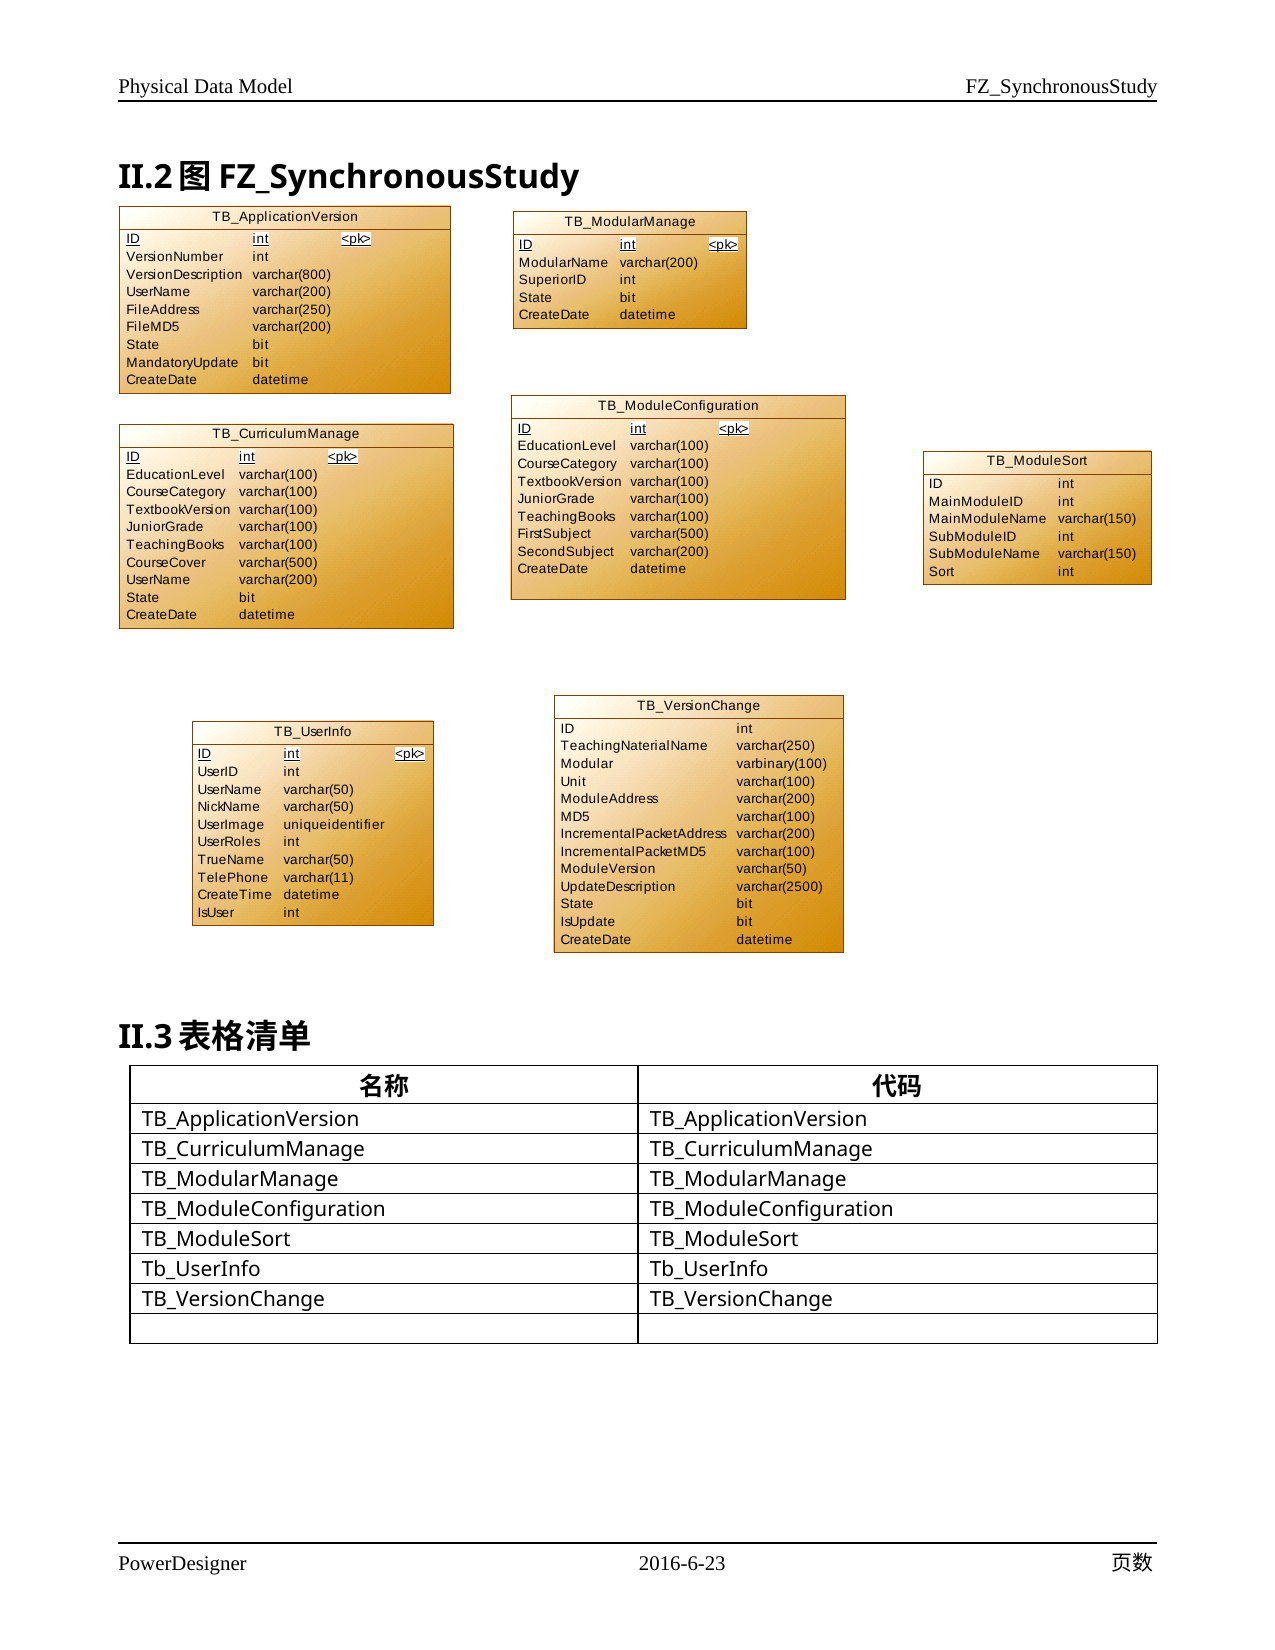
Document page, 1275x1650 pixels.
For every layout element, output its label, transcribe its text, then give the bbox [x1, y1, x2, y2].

subtitle 表格清单 [118, 1010, 1157, 1058]
table_cell TB_ModuleSort [639, 1224, 1157, 1253]
table_cell TB_ModularManage [131, 1164, 637, 1193]
table_cell TB_ModuleSort [131, 1224, 637, 1253]
table_cell TB_ModuleConfiguration [639, 1194, 1157, 1223]
table_cell TB_ApplicationVersion [131, 1104, 637, 1133]
table_cell Tb_UserInfo [639, 1254, 1157, 1283]
table_cell TB_ModuleConfiguration [131, 1194, 637, 1223]
table_cell TB_VersionChange [639, 1284, 1157, 1313]
table_cell TB_VersionChange [131, 1284, 637, 1313]
table_cell TB_CurriculumManage [131, 1134, 637, 1163]
table_cell [131, 1314, 637, 1343]
table_cell [639, 1314, 1157, 1343]
subtitle 图FZ_SynchronousStudy [118, 150, 1157, 198]
table_cell TB_CurriculumManage [639, 1134, 1157, 1163]
table_header 名称 [131, 1066, 637, 1103]
table_header 代码 [639, 1066, 1157, 1103]
table_cell TB_ApplicationVersion [639, 1104, 1157, 1133]
table_cell Tb_UserInfo [131, 1254, 637, 1283]
table_cell TB_ModularManage [639, 1164, 1157, 1193]
